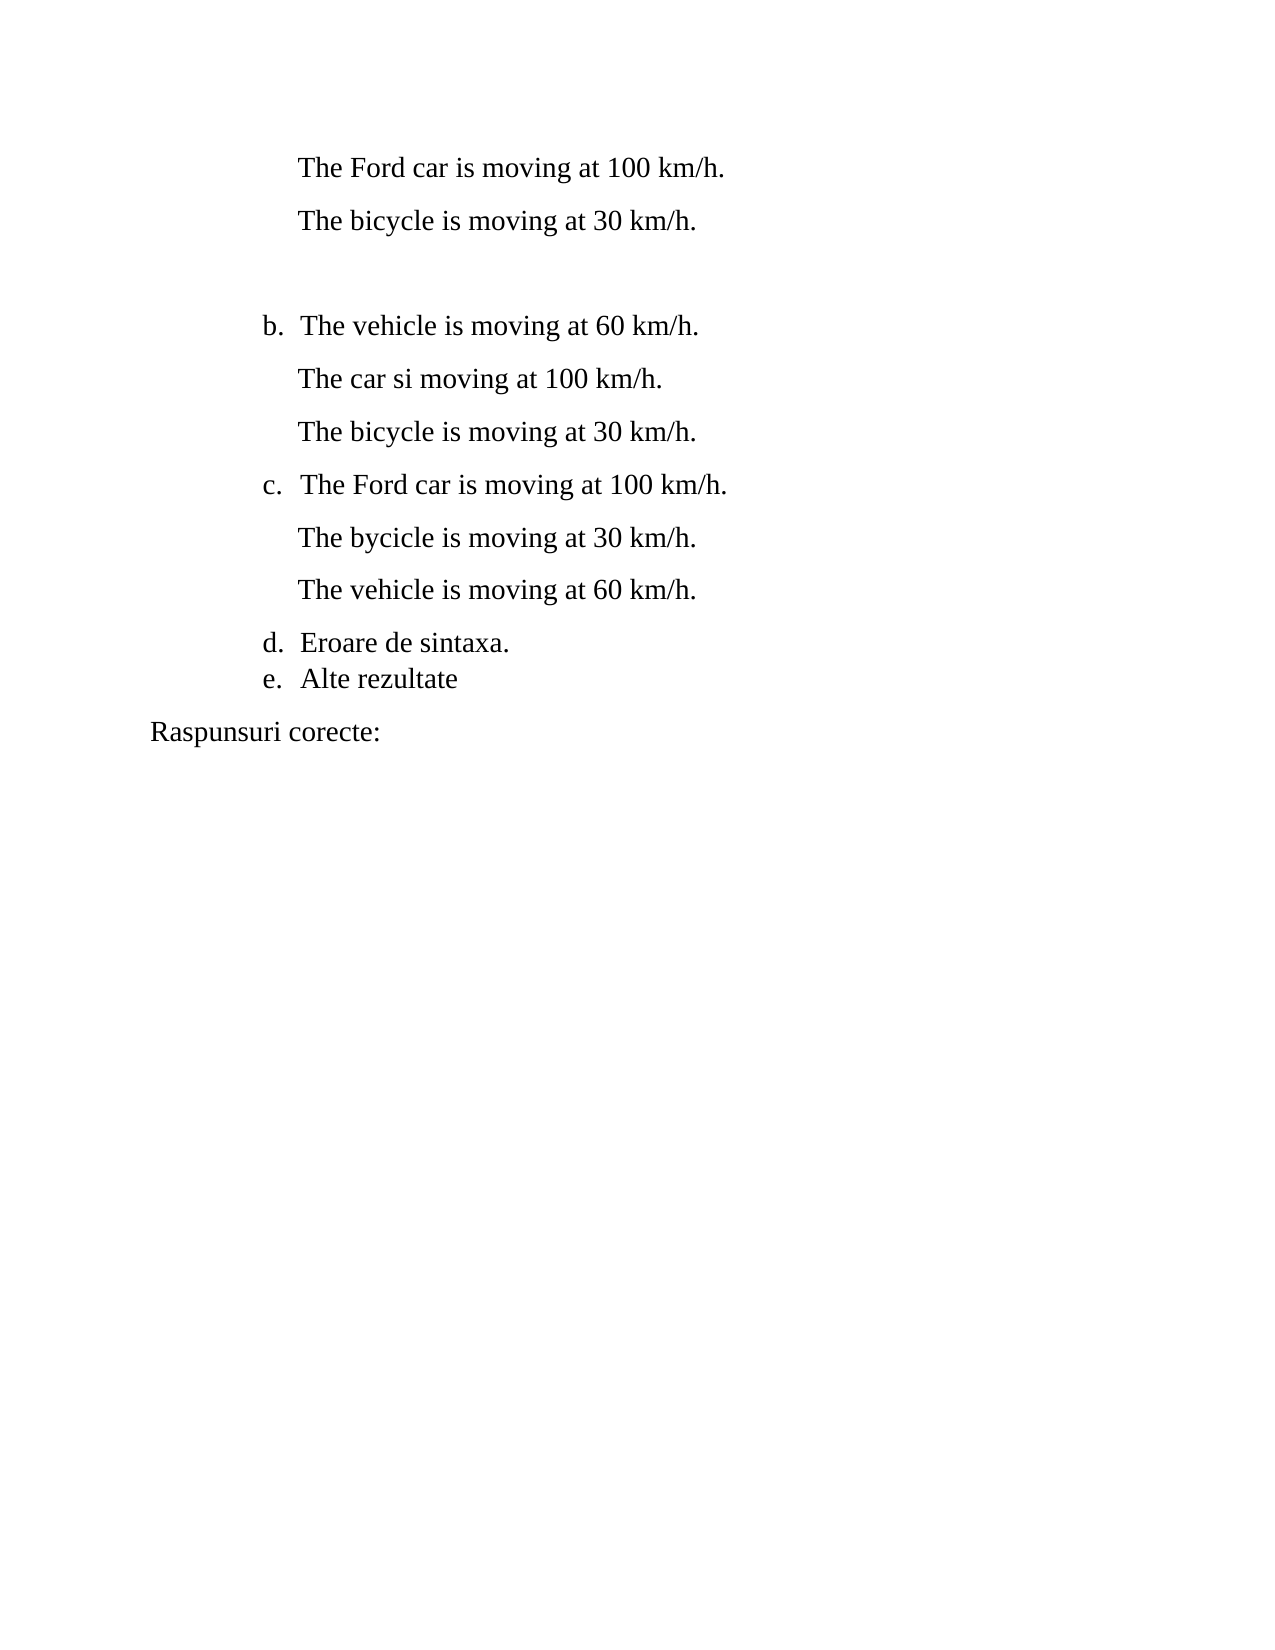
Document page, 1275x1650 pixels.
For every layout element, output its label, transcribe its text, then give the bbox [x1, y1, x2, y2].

list The vehicle is moving at 60 km/h. [262, 308, 1125, 342]
text The vehicle is moving at 60 km/h. [297, 572, 1125, 606]
list The Ford car is moving at 100 km/h. [262, 467, 1125, 500]
text The bicycle is moving at 30 km/h. [297, 414, 1125, 448]
list Eroare de sintaxa. [262, 625, 1125, 659]
text The bicycle is moving at 30 km/h. [297, 203, 1125, 236]
text The car si moving at 100 km/h. [297, 361, 1125, 395]
text The bycicle is moving at 30 km/h. [297, 520, 1125, 553]
text Raspunsuri corecte: [150, 714, 1125, 748]
text The Ford car is moving at 100 km/h. [297, 150, 1125, 183]
list Alte rezultate [262, 661, 1125, 695]
